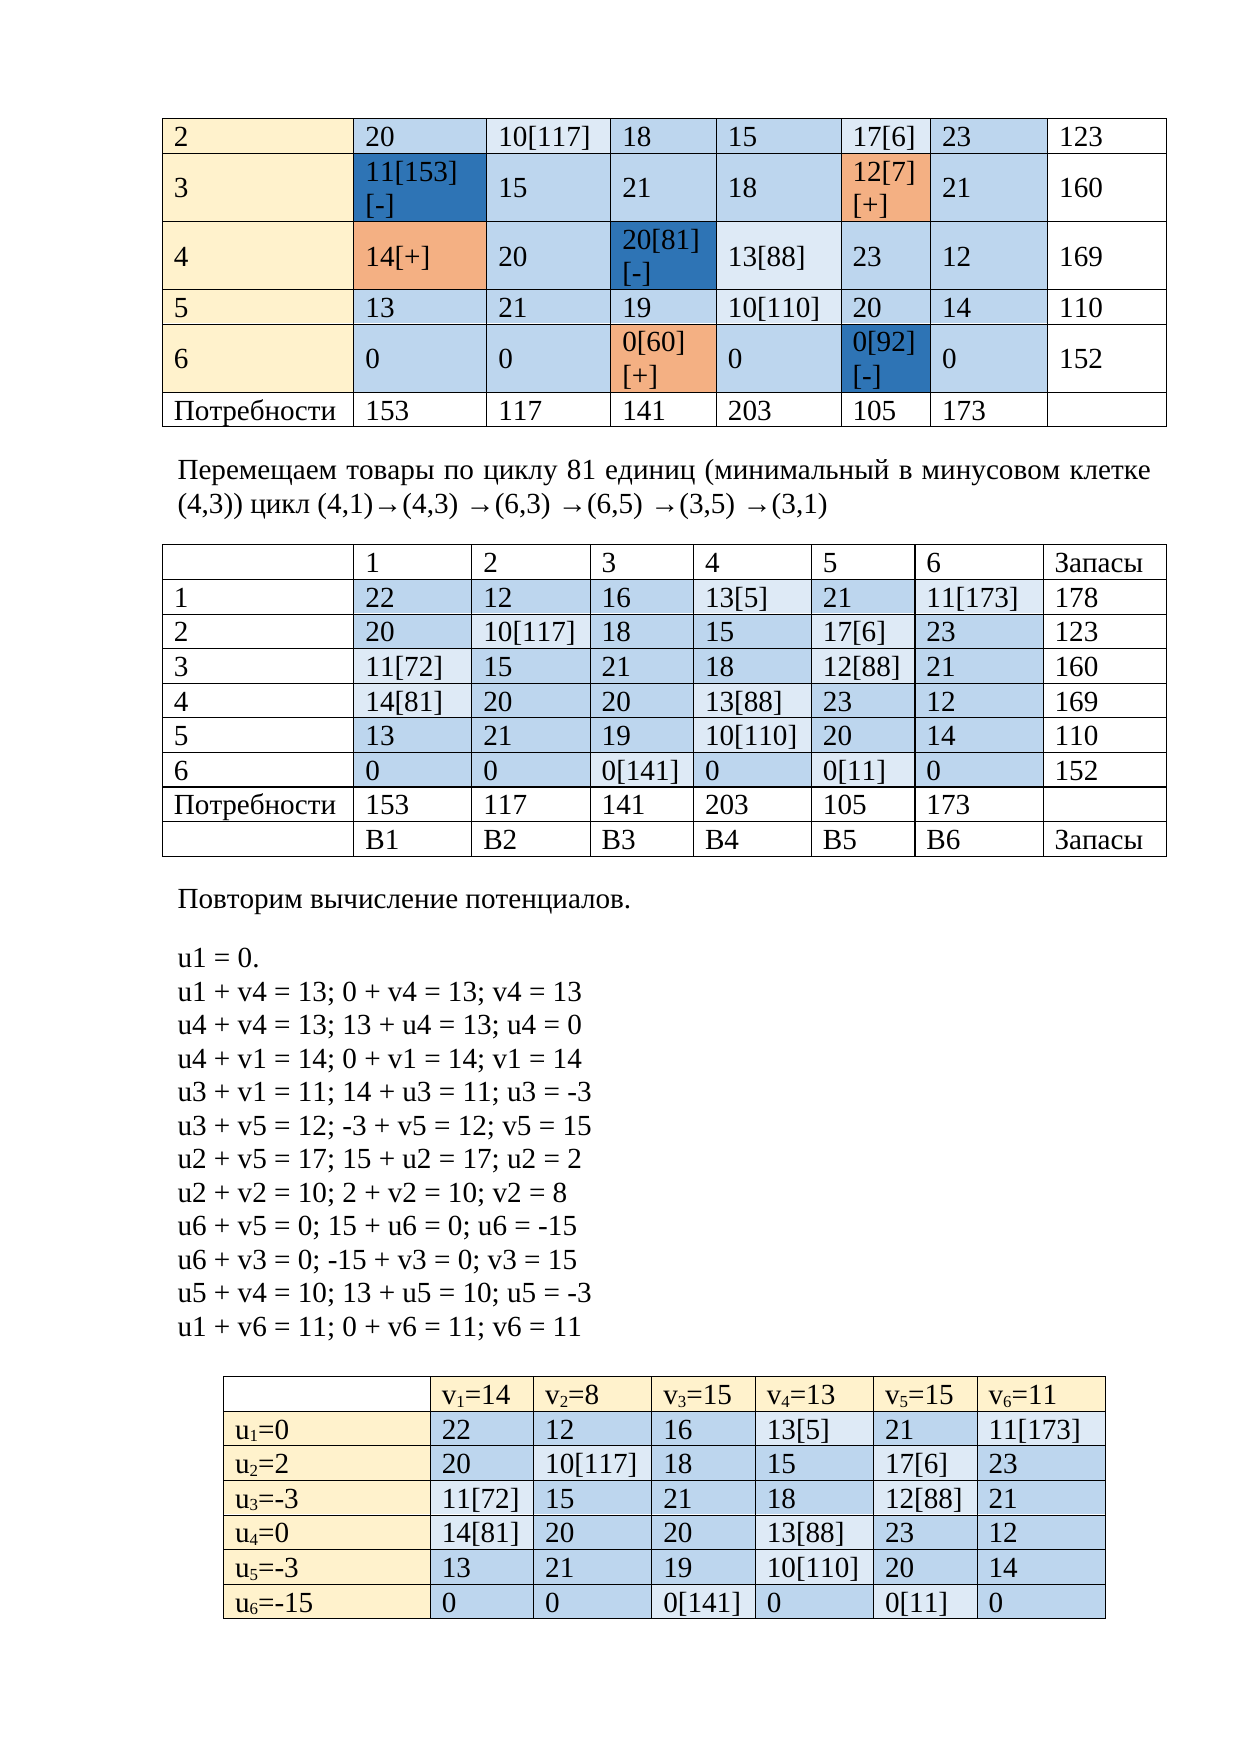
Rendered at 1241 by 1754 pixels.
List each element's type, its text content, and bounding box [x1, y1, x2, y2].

table_cell 13[5] [756, 1412, 873, 1445]
table_cell 12[88] [874, 1481, 977, 1514]
table_cell 14 [931, 290, 1047, 323]
table_cell 13[88] [717, 222, 841, 289]
table_cell 20 [591, 684, 693, 717]
table_cell 20 [472, 684, 590, 717]
table_cell 21 [812, 580, 914, 613]
table_header 6 [916, 545, 1043, 579]
table_header v5=15 [874, 1377, 977, 1411]
table_cell 153 [354, 788, 471, 821]
table_cell 21 [472, 718, 590, 752]
table_cell 23 [916, 615, 1043, 648]
table_cell 19 [591, 718, 693, 752]
table_header [224, 1377, 430, 1411]
table_header 4 [694, 545, 811, 579]
table_cell 0 [534, 1585, 651, 1618]
table_cell 11[72] [431, 1481, 533, 1514]
table_header v2=8 [534, 1377, 651, 1411]
table_cell 15 [472, 649, 590, 683]
table_cell 20 [431, 1446, 533, 1480]
table_cell B4 [694, 822, 811, 856]
table_cell 13 [431, 1550, 533, 1584]
table_cell 0[141] [591, 753, 693, 786]
table_cell 13[88] [756, 1516, 873, 1549]
table_cell 13[88] [694, 684, 811, 717]
table_cell 0 [978, 1585, 1105, 1618]
text u6 + v5 = 0; 15 + u6 = 0; u6 = -15 [177, 1208, 1152, 1242]
table_cell 12 [931, 222, 1047, 289]
table_cell 12 [916, 684, 1043, 717]
table_cell 21 [611, 154, 716, 221]
table_cell 0 [354, 753, 471, 786]
table_cell 0 [694, 753, 811, 786]
table_cell 4 [163, 222, 353, 289]
text u3 + v5 = 12; -3 + v5 = 12; v5 = 15 [177, 1108, 1152, 1141]
table_cell 117 [472, 788, 590, 821]
table_cell 173 [916, 788, 1043, 821]
text u2 + v5 = 17; 15 + u2 = 17; u2 = 2 [177, 1141, 1152, 1175]
table_cell 5 [163, 290, 353, 323]
table_cell 15 [534, 1481, 651, 1514]
text Перемещаем товары по циклу 81 единиц (минимальный в минусовом клетке (4,3)) цикл (4,1)→(4,3) →(6,3) →(6,5) →(3,5) →(3,1) [177, 452, 1152, 519]
table_cell [163, 822, 353, 856]
table_cell 0 [717, 325, 841, 392]
table_cell 153 [354, 393, 486, 426]
text u1 + v6 = 11; 0 + v6 = 11; v6 = 11 [177, 1309, 1152, 1343]
table_cell B5 [812, 822, 914, 856]
table_cell 12[7] [+] [842, 154, 930, 221]
table_cell 12 [534, 1412, 651, 1445]
table_cell 13 [354, 718, 471, 752]
table_cell 23 [978, 1446, 1105, 1480]
table_cell 110 [1048, 290, 1166, 323]
table_cell 203 [694, 788, 811, 821]
table_cell 10[117] [534, 1446, 651, 1480]
table_cell 2 [163, 119, 353, 153]
table_cell 169 [1048, 222, 1166, 289]
table_cell 15 [487, 154, 610, 221]
table_cell 11[72] [354, 649, 471, 683]
table_cell 0[11] [874, 1585, 977, 1618]
table_cell 18 [756, 1481, 873, 1514]
table_cell Потребности [163, 393, 353, 426]
table_cell 20 [354, 615, 471, 648]
table_cell B1 [354, 822, 471, 856]
table_cell 6 [163, 753, 353, 786]
table_header v1=14 [431, 1377, 533, 1411]
table_cell 0[92] [-] [842, 325, 930, 392]
table_header v4=13 [756, 1377, 873, 1411]
table_cell 21 [487, 290, 610, 323]
table_cell 0 [931, 325, 1047, 392]
table_cell 20 [842, 290, 930, 323]
table_cell 11[173] [978, 1412, 1105, 1445]
table_cell Потребности [163, 788, 353, 821]
table_header 2 [472, 545, 590, 579]
table_header 3 [591, 545, 693, 579]
table_cell 21 [534, 1550, 651, 1584]
table_cell 160 [1044, 649, 1166, 683]
table_cell 169 [1044, 684, 1166, 717]
table_cell 0[60] [+] [611, 325, 716, 392]
table_cell 0 [472, 753, 590, 786]
table_cell 123 [1044, 615, 1166, 648]
table_cell 14 [916, 718, 1043, 752]
table_cell u1=0 [224, 1412, 430, 1445]
table_cell 20 [652, 1516, 755, 1549]
table_cell 178 [1044, 580, 1166, 613]
table_cell 22 [354, 580, 471, 613]
table_cell 21 [591, 649, 693, 683]
table_cell u4=0 [224, 1516, 430, 1549]
table_header Запасы [1044, 545, 1166, 579]
table_cell 11[153] [-] [354, 154, 486, 221]
table_cell 20 [534, 1516, 651, 1549]
table_header v6=11 [978, 1377, 1105, 1411]
table_cell 0 [487, 325, 610, 392]
table_cell 15 [756, 1446, 873, 1480]
table_header v3=15 [652, 1377, 755, 1411]
table_cell 5 [163, 718, 353, 752]
table_cell 20 [354, 119, 486, 153]
table_cell 160 [1048, 154, 1166, 221]
table_cell 0[141] [652, 1585, 755, 1618]
table_cell 14[81] [431, 1516, 533, 1549]
table_cell 15 [717, 119, 841, 153]
table_cell 18 [591, 615, 693, 648]
table_cell B3 [591, 822, 693, 856]
table_cell 110 [1044, 718, 1166, 752]
table_cell u5=-3 [224, 1550, 430, 1584]
table_cell 23 [842, 222, 930, 289]
table_cell 3 [163, 649, 353, 683]
table_cell 105 [842, 393, 930, 426]
table_header 5 [812, 545, 914, 579]
table_cell 18 [694, 649, 811, 683]
table_cell 10[110] [756, 1550, 873, 1584]
table_cell 10[110] [694, 718, 811, 752]
table_cell 21 [978, 1481, 1105, 1514]
text u4 + v1 = 14; 0 + v1 = 14; v1 = 14 [177, 1041, 1152, 1074]
table_cell u2=2 [224, 1446, 430, 1480]
table_cell 0 [431, 1585, 533, 1618]
table_cell 17[6] [812, 615, 914, 648]
table_cell 123 [1048, 119, 1166, 153]
text u1 + v4 = 13; 0 + v4 = 13; v4 = 13 [177, 974, 1152, 1007]
table_cell 3 [163, 154, 353, 221]
table_cell B2 [472, 822, 590, 856]
text u5 + v4 = 10; 13 + u5 = 10; u5 = -3 [177, 1276, 1152, 1309]
text u2 + v2 = 10; 2 + v2 = 10; v2 = 8 [177, 1175, 1152, 1208]
table_cell 19 [611, 290, 716, 323]
table_cell 12 [978, 1516, 1105, 1549]
table_cell 23 [812, 684, 914, 717]
table_cell 17[6] [874, 1446, 977, 1480]
table_cell 10[117] [472, 615, 590, 648]
text u3 + v1 = 11; 14 + u3 = 11; u3 = -3 [177, 1074, 1152, 1108]
table_cell 20[81] [-] [611, 222, 716, 289]
table_cell 20 [812, 718, 914, 752]
table_cell 18 [611, 119, 716, 153]
table_header [163, 545, 353, 579]
table_cell 13 [354, 290, 486, 323]
table_cell 15 [694, 615, 811, 648]
table_cell 20 [874, 1550, 977, 1584]
table_cell 10[110] [717, 290, 841, 323]
table_cell u3=-3 [224, 1481, 430, 1514]
table_cell 105 [812, 788, 914, 821]
table_cell 14 [978, 1550, 1105, 1584]
table_cell 2 [163, 615, 353, 648]
table_cell 23 [931, 119, 1047, 153]
table_cell 23 [874, 1516, 977, 1549]
table_cell 6 [163, 325, 353, 392]
table_cell 19 [652, 1550, 755, 1584]
table_cell 1 [163, 580, 353, 613]
table_header 1 [354, 545, 471, 579]
table_cell 141 [591, 788, 693, 821]
table_cell 18 [717, 154, 841, 221]
table_cell 4 [163, 684, 353, 717]
table_cell 14[81] [354, 684, 471, 717]
table_cell 12[88] [812, 649, 914, 683]
table_cell 16 [652, 1412, 755, 1445]
text u6 + v3 = 0; -15 + v3 = 0; v3 = 15 [177, 1242, 1152, 1276]
table_cell 14[+] [354, 222, 486, 289]
table_cell 0 [756, 1585, 873, 1618]
table_cell 22 [431, 1412, 533, 1445]
table_cell 13[5] [694, 580, 811, 613]
table_cell 10[117] [487, 119, 610, 153]
table_cell [1044, 788, 1166, 821]
text u4 + v4 = 13; 13 + u4 = 13; u4 = 0 [177, 1007, 1152, 1041]
table_cell [1048, 393, 1166, 426]
table_cell 17[6] [842, 119, 930, 153]
table_cell 0 [916, 753, 1043, 786]
table_cell 12 [472, 580, 590, 613]
table_cell u6=-15 [224, 1585, 430, 1618]
table_cell 20 [487, 222, 610, 289]
table_cell 21 [874, 1412, 977, 1445]
table_cell 21 [931, 154, 1047, 221]
table_cell 21 [652, 1481, 755, 1514]
table_cell 11[173] [916, 580, 1043, 613]
table_cell 117 [487, 393, 610, 426]
text Повторим вычисление потенциалов. [177, 882, 1152, 915]
text u1 = 0. [177, 940, 1152, 974]
table_cell 173 [931, 393, 1047, 426]
table_cell 141 [611, 393, 716, 426]
table_cell 152 [1044, 753, 1166, 786]
table_cell Запасы [1044, 822, 1166, 856]
table_cell 152 [1048, 325, 1166, 392]
table_cell 18 [652, 1446, 755, 1480]
table_cell 0 [354, 325, 486, 392]
table_cell B6 [916, 822, 1043, 856]
table_cell 0[11] [812, 753, 914, 786]
table_cell 16 [591, 580, 693, 613]
table_cell 203 [717, 393, 841, 426]
table_cell 21 [916, 649, 1043, 683]
